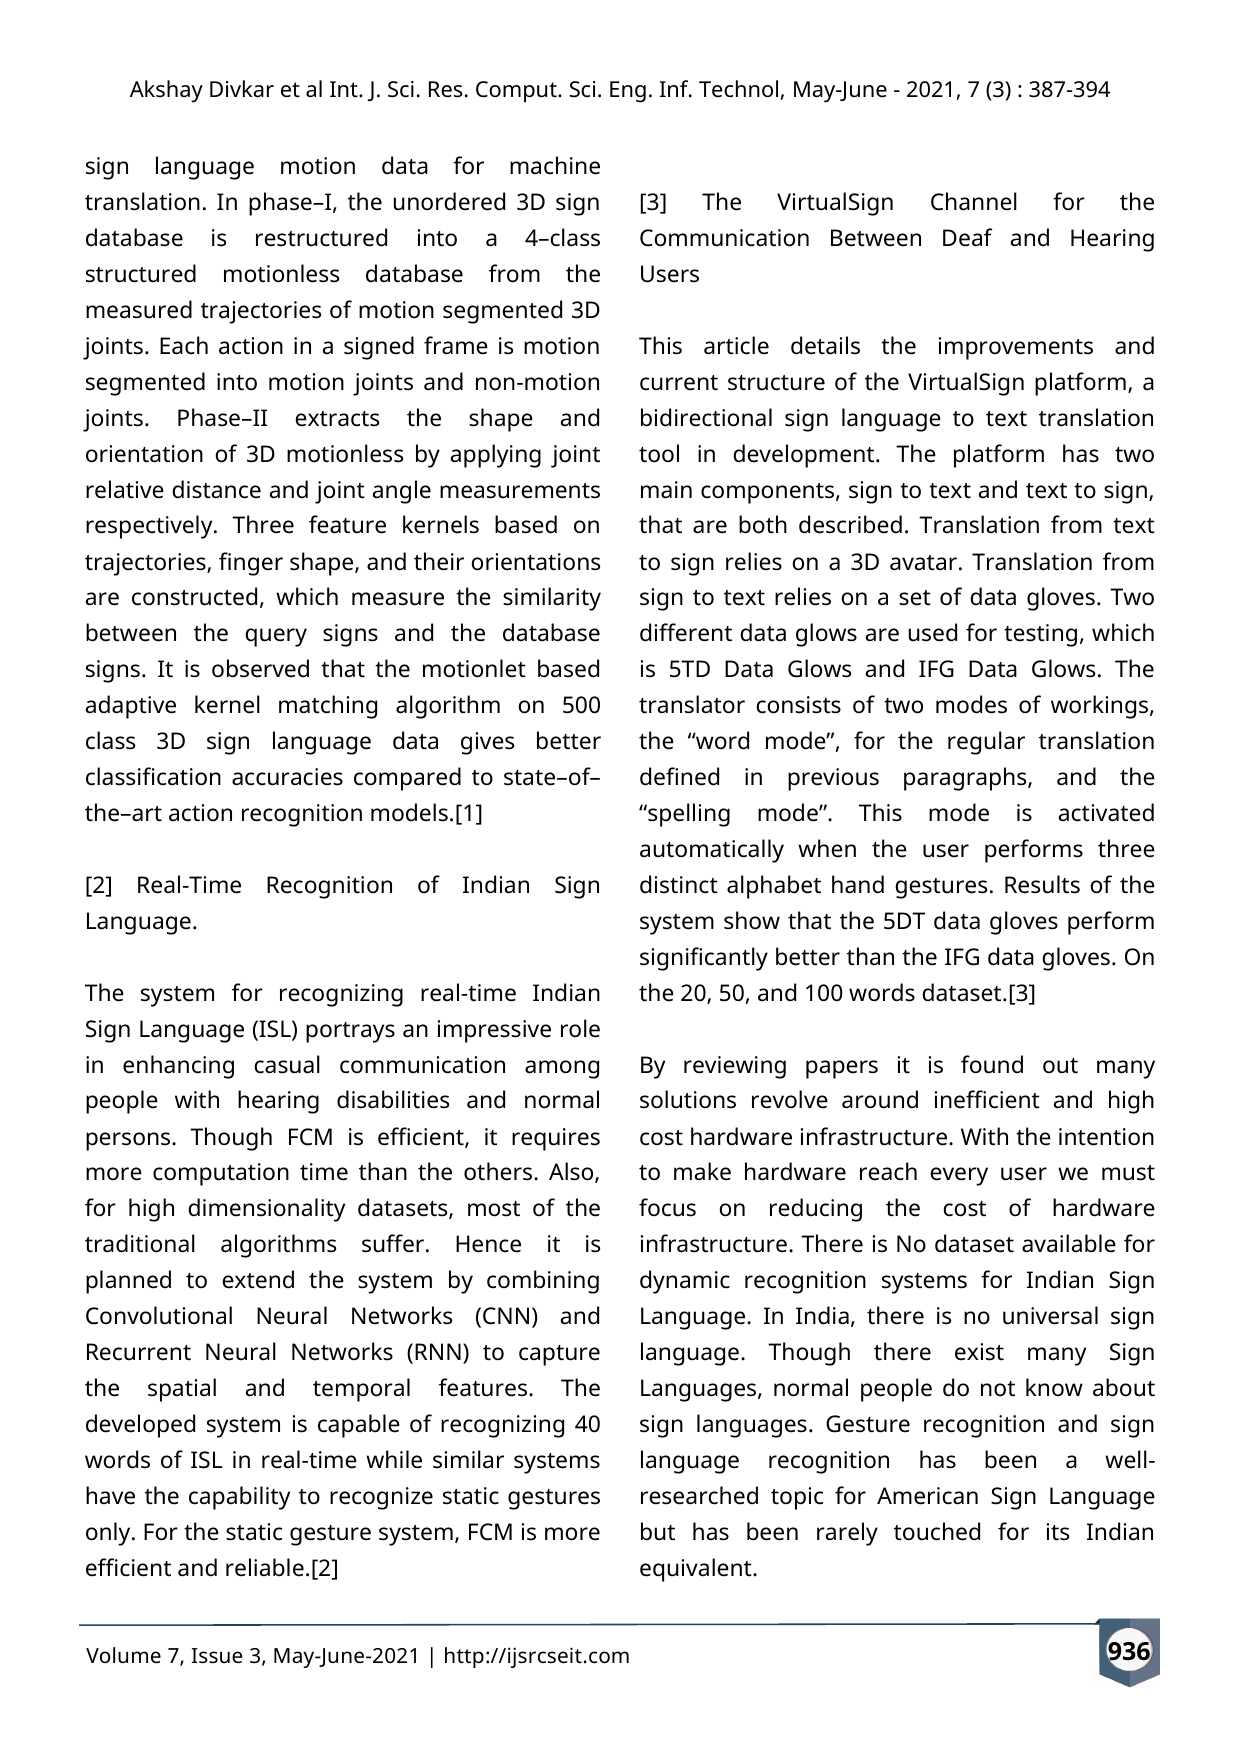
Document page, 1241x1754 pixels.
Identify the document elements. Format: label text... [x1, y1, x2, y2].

picture [1092, 1617, 1161, 1688]
text By reviewing papers it is found out many solutions revolve around inefficient and high cost hardware infrastructure. With the intention to make hardware reach every user we must focus on reducing the cost of hardware infrastructure. There is No dataset available for dynamic recognition systems for Indian Sign Language. In India, there is no universal sign language. Though there exist many Sign Languages, normal people do not know about sign languages. Gesture recognition and sign language recognition has been a well-researched topic for American Sign Language but has been rarely touched for its Indian equivalent. [639, 1048, 1156, 1583]
text [3] The VirtualSign Channel for the Communication Between Deaf and Hearing Users [639, 186, 1156, 289]
text This article details the improvements and current structure of the VirtualSign platform, a bidirectional sign language to text translation tool in development. The platform has two main components, sign to text and text to sign, that are both described. Translation from text to sign relies on a 3D avatar. Translation from sign to text relies on a set of data gloves. Two different data glows are used for testing, which is 5TD Data Glows and IFG Data Glows. The translator consists of two modes of workings, the “word mode”, for the regular translation defined in previous paragraphs, and the “spelling mode”. This mode is activated automatically when the user performs three distinct alphabet hand gestures. Results of the system show that the 5DT data gloves perform significantly better than the IFG data gloves. On the 20, 50, and 100 words dataset.[3] [639, 330, 1156, 1008]
text [2] Real-Time Recognition of Indian Sign Language. [84, 869, 601, 936]
text The system for recognizing real-time Indian Sign Language (ISL) portrays an impressive role in enhancing casual communication among people with hearing disabilities and normal persons. Though FCM is efficient, it requires more computation time than the others. Also, for high dimensionality datasets, most of the traditional algorithms suffer. Hence it is planned to extend the system by combining Convolutional Neural Networks (CNN) and Recurrent Neural Networks (RNN) to capture the spatial and temporal features. The developed system is capable of recognizing 40 words of ISL in real-time while similar systems have the capability to recognize static gestures only. For the static gesture system, FCM is more efficient and reliable.[2] [84, 977, 601, 1583]
